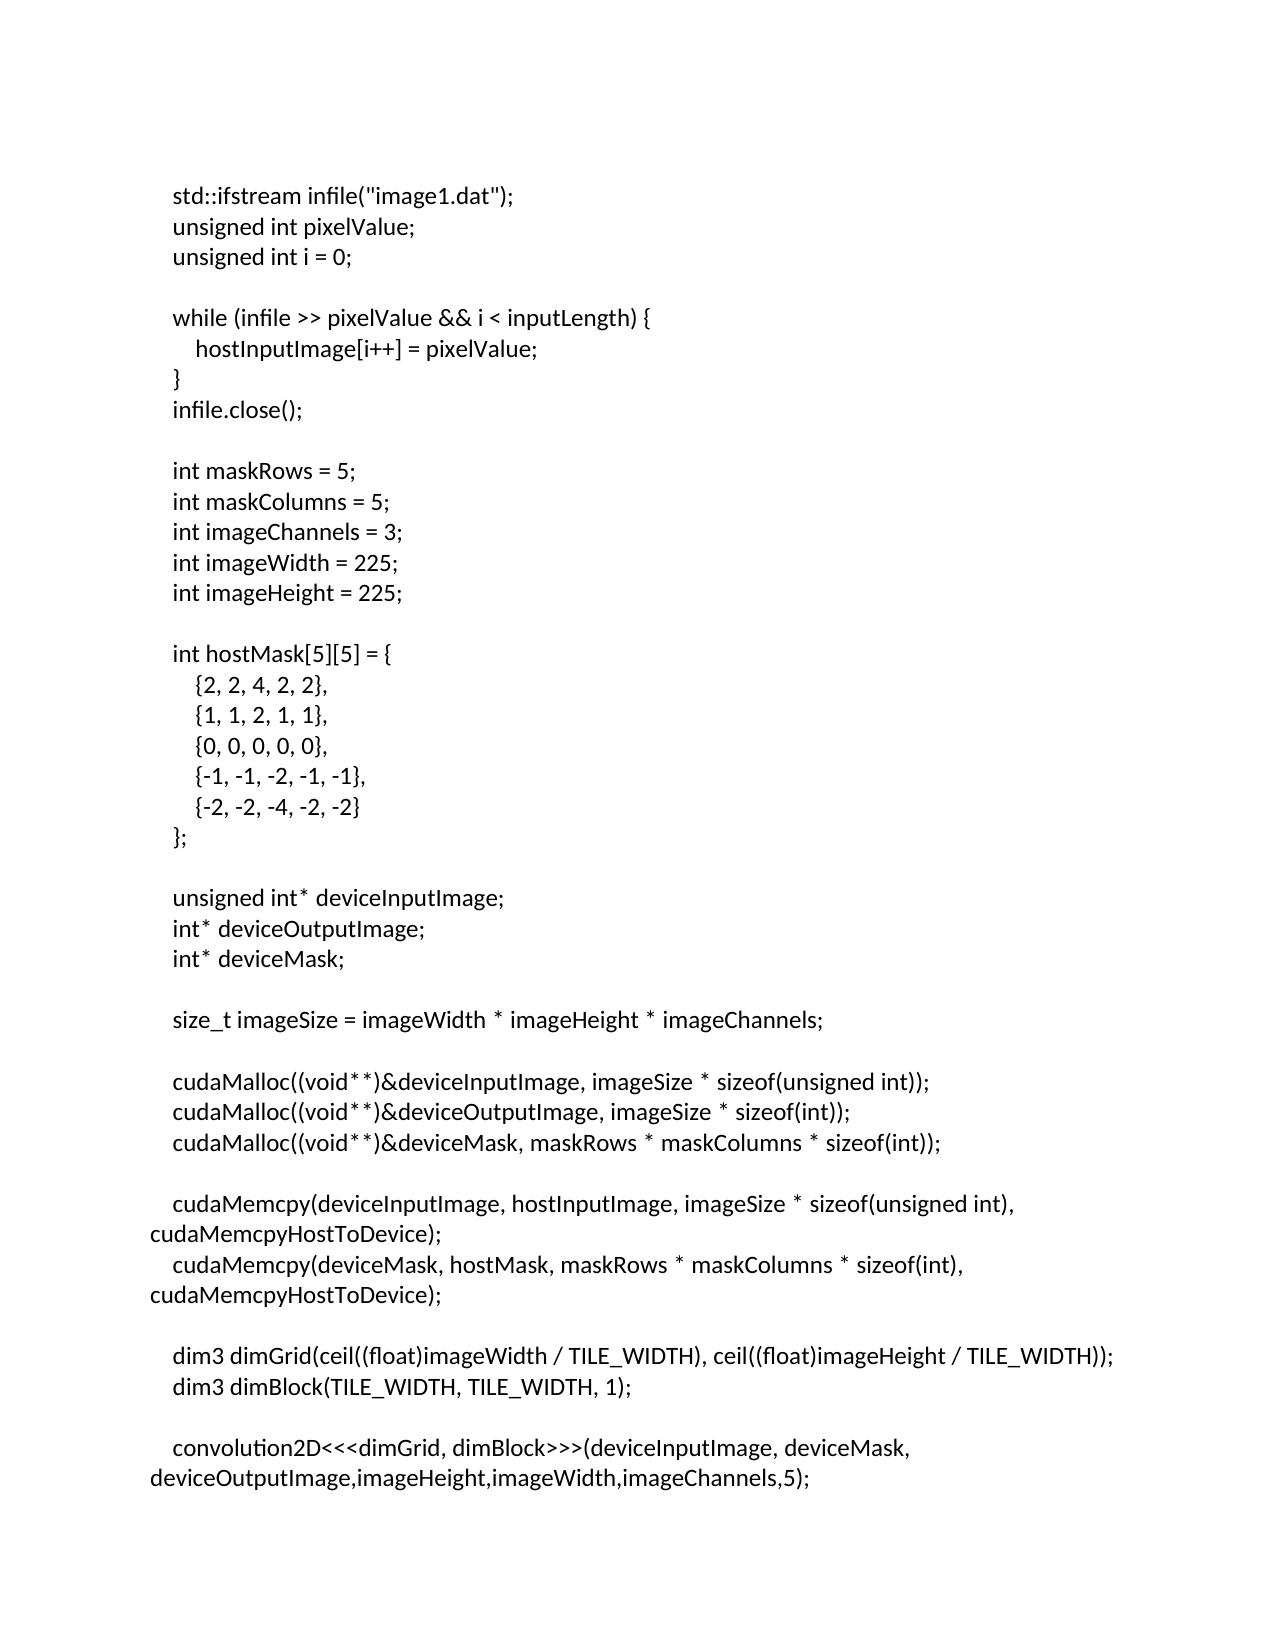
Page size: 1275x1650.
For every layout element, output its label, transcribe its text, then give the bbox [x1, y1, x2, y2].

text cudaMalloc((void**)&deviceMask, maskRows * maskColumns * sizeof(int)); [150, 1127, 1125, 1157]
text }; [150, 821, 1125, 852]
text dim3 dimGrid(ceil((float)imageWidth / TILE_WIDTH), ceil((float)imageHeight / TILE_WIDTH)); [150, 1340, 1125, 1371]
text int imageWidth = 225; [150, 547, 1125, 577]
text {1, 1, 2, 1, 1}, [150, 699, 1125, 730]
text int* deviceMask; [150, 943, 1125, 974]
text int imageChannels = 3; [150, 516, 1125, 547]
text cudaMemcpy(deviceInputImage, hostInputImage, imageSize * sizeof(unsigned int), cudaMemcpyHostToDevice); [150, 1188, 1125, 1249]
text unsigned int i = 0; [150, 242, 1125, 272]
text int imageHeight = 225; [150, 577, 1125, 608]
text unsigned int* deviceInputImage; [150, 882, 1125, 913]
text cudaMalloc((void**)&deviceInputImage, imageSize * sizeof(unsigned int)); [150, 1066, 1125, 1096]
text dim3 dimBlock(TILE_WIDTH, TILE_WIDTH, 1); [150, 1371, 1125, 1401]
text int maskColumns = 5; [150, 486, 1125, 516]
text hostInputImage[i++] = pixelValue; [150, 333, 1125, 364]
text } [150, 364, 1125, 394]
text int* deviceOutputImage; [150, 913, 1125, 943]
text {-2, -2, -4, -2, -2} [150, 791, 1125, 821]
text while (infile >> pixelValue && i < inputLength) { [150, 303, 1125, 333]
text {-1, -1, -2, -1, -1}, [150, 760, 1125, 791]
text std::ifstream infile("image1.dat"); [150, 181, 1125, 211]
text unsigned int pixelValue; [150, 211, 1125, 242]
text cudaMemcpy(deviceMask, hostMask, maskRows * maskColumns * sizeof(int), cudaMemcpyHostToDevice); [150, 1249, 1125, 1310]
text cudaMalloc((void**)&deviceOutputImage, imageSize * sizeof(int)); [150, 1096, 1125, 1127]
text int maskRows = 5; [150, 455, 1125, 486]
text convolution2D<<<dimGrid, dimBlock>>>(deviceInputImage, deviceMask, deviceOutputImage,imageHeight,imageWidth,imageChannels,5); [150, 1432, 1125, 1493]
text infile.close(); [150, 394, 1125, 425]
text {0, 0, 0, 0, 0}, [150, 730, 1125, 760]
text size_t imageSize = imageWidth * imageHeight * imageChannels; [150, 1004, 1125, 1035]
text {2, 2, 4, 2, 2}, [150, 669, 1125, 699]
text int hostMask[5][5] = { [150, 638, 1125, 669]
